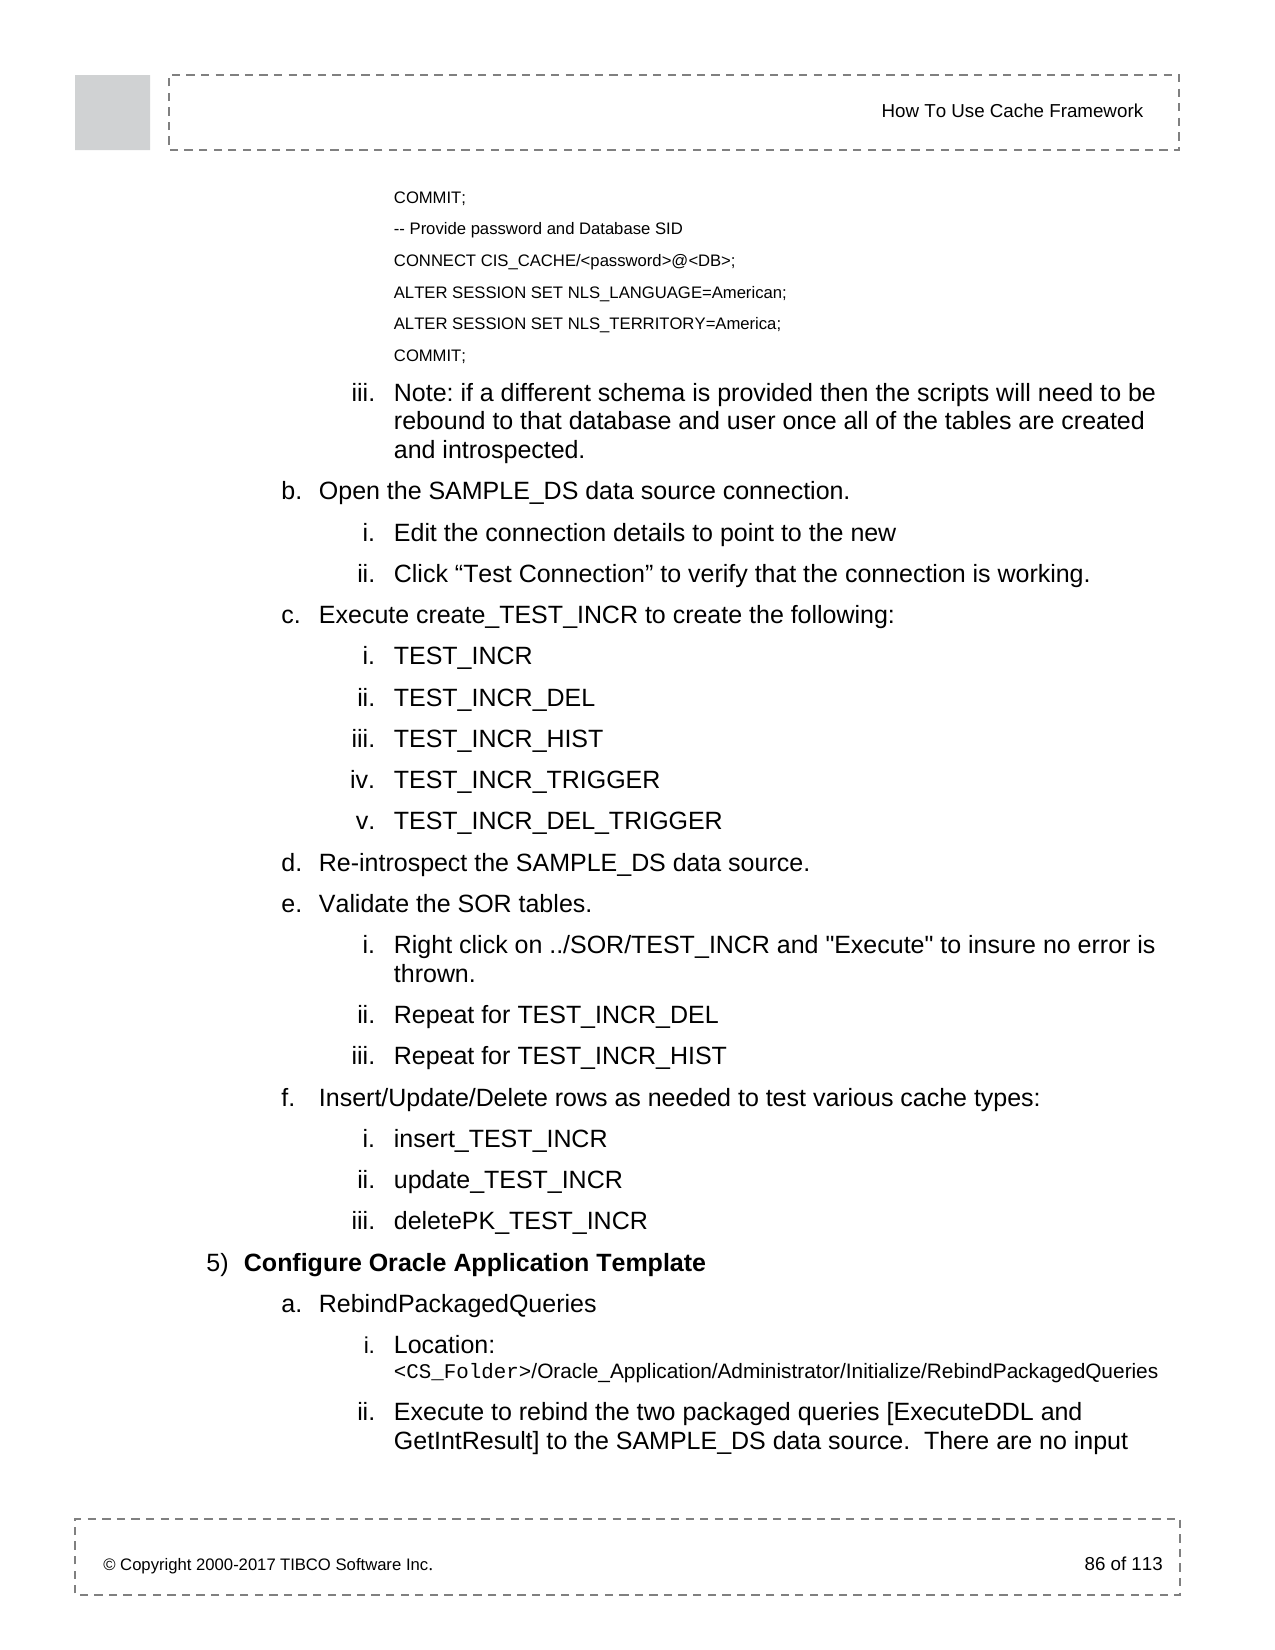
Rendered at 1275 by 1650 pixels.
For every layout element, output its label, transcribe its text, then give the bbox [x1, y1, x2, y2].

list Configure Oracle Application Template [206, 1247, 1162, 1276]
list Click “Test Connection” to verify that the connection is working. [375, 559, 1162, 587]
list TEST_INCR_TRIGGER [375, 765, 1162, 794]
list Note: if a different schema is provided then the scripts will need to be rebound to that database and user once all of the tables are created and introspected. [375, 377, 1162, 464]
list Edit the connection details to point to the new [375, 517, 1162, 546]
text COMMIT; [394, 187, 1162, 207]
list Repeat for TEST_INCR_HIST [375, 1041, 1162, 1070]
text -- Provide password and Database SID [394, 219, 1162, 238]
list RebindPackagedQueries [281, 1289, 1162, 1317]
list Validate the SOR tables. [281, 889, 1162, 917]
list Insert/Update/Delete rows as needed to test various cache types: [281, 1082, 1162, 1111]
list deletePK_TEST_INCR [375, 1206, 1162, 1235]
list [375, 1397, 1162, 1454]
text ALTER SESSION SET NLS_TERRITORY=America; [394, 314, 1162, 333]
list TEST_INCR_DEL [375, 682, 1162, 711]
list Re-introspect the SAMPLE_DS data source. [281, 847, 1162, 876]
text COMMIT; [394, 346, 1162, 365]
text CONNECT CIS_CACHE/<password>@<DB>; [394, 251, 1162, 270]
list Location: <CS_Folder>/Oracle_Application/Administrator/Initialize/RebindPackagedQueries [375, 1330, 1162, 1384]
list Open the SAMPLE_DS data source connection. [281, 476, 1162, 505]
list Execute create_TEST_INCR to create the following: [281, 600, 1162, 629]
list TEST_INCR [375, 641, 1162, 670]
list insert_TEST_INCR [375, 1124, 1162, 1152]
list TEST_INCR_HIST [375, 724, 1162, 752]
list Repeat for TEST_INCR_DEL [375, 1000, 1162, 1029]
list update_TEST_INCR [375, 1165, 1162, 1194]
list TEST_INCR_DEL_TRIGGER [375, 806, 1162, 835]
list Right click on ../SOR/TEST_INCR and "Execute" to insure no error is thrown. [375, 930, 1162, 987]
text ALTER SESSION SET NLS_LANGUAGE=American; [394, 282, 1162, 302]
